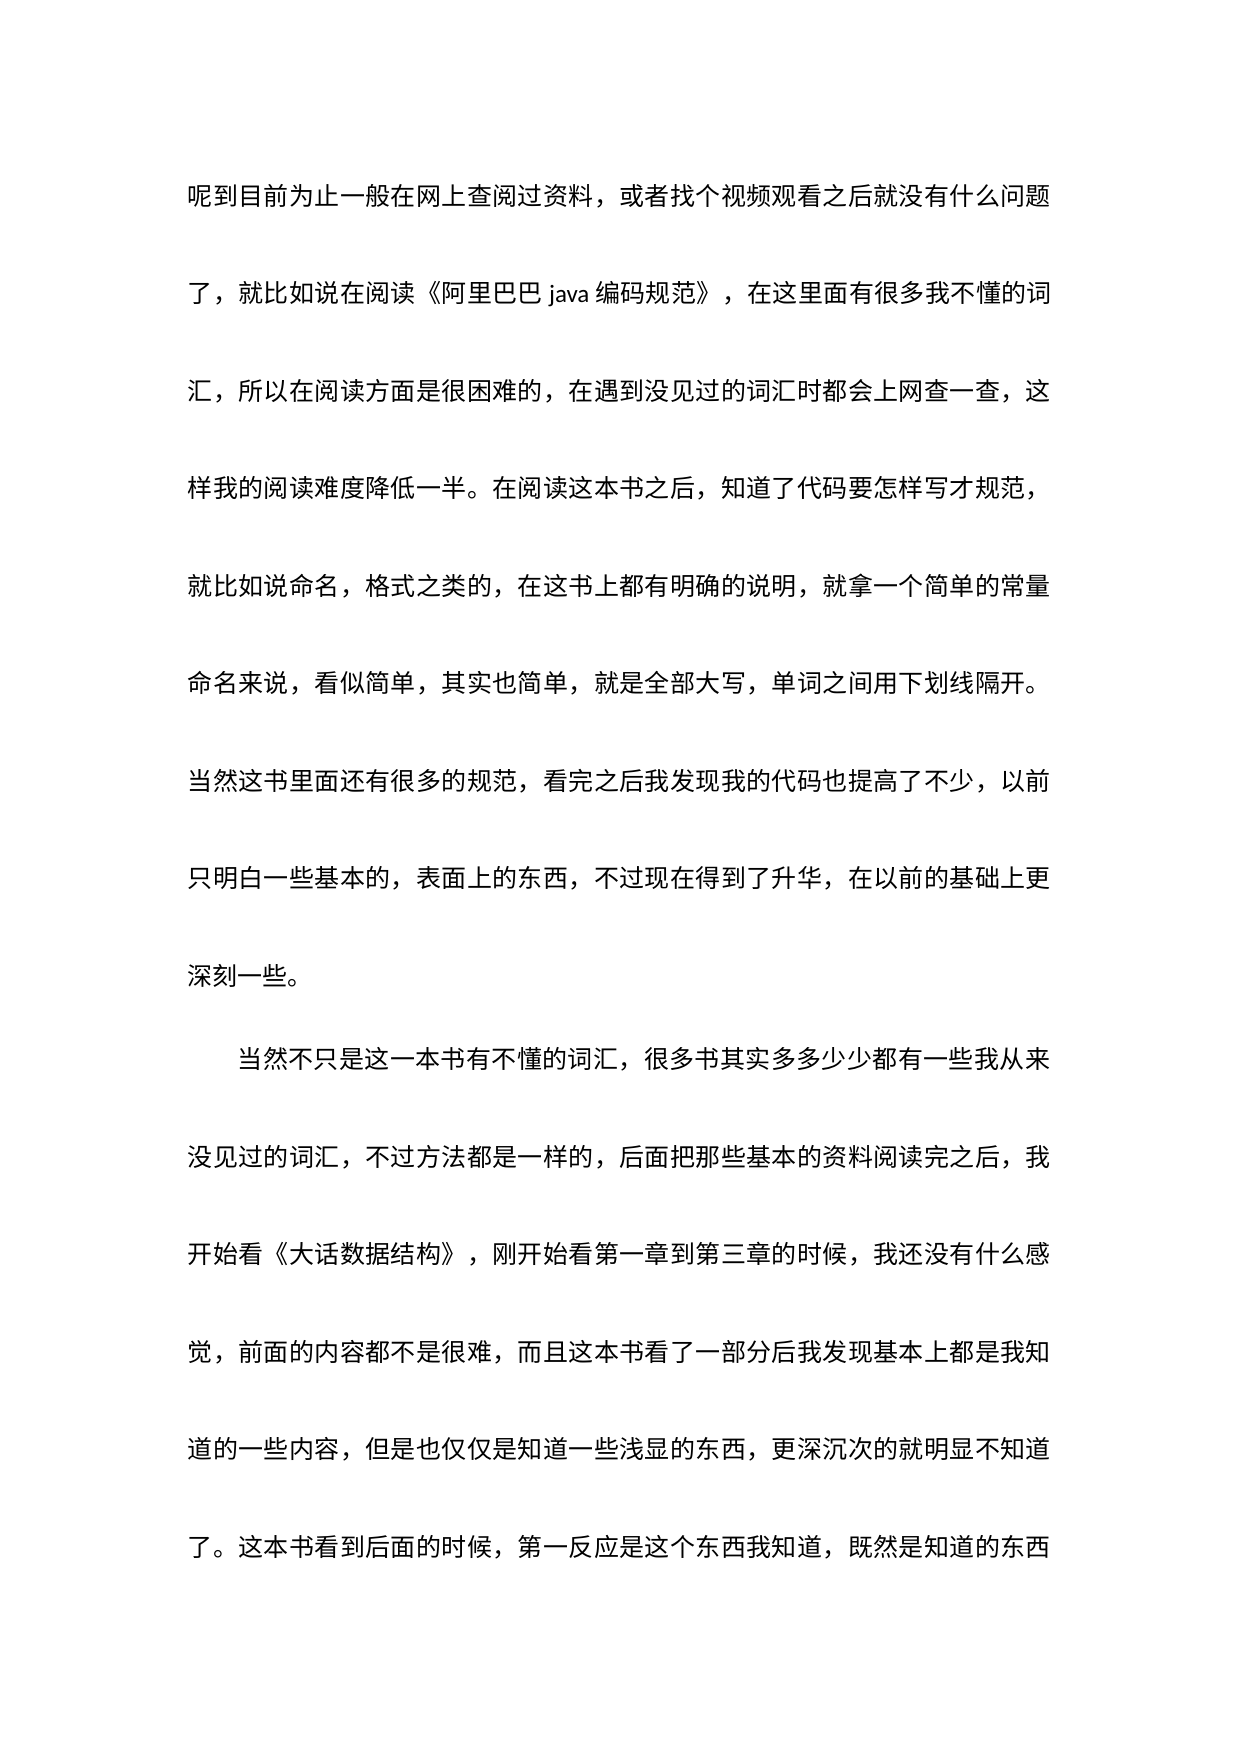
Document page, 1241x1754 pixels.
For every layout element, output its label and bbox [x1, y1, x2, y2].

text [187, 162, 1053, 1007]
text [187, 1025, 1053, 1578]
